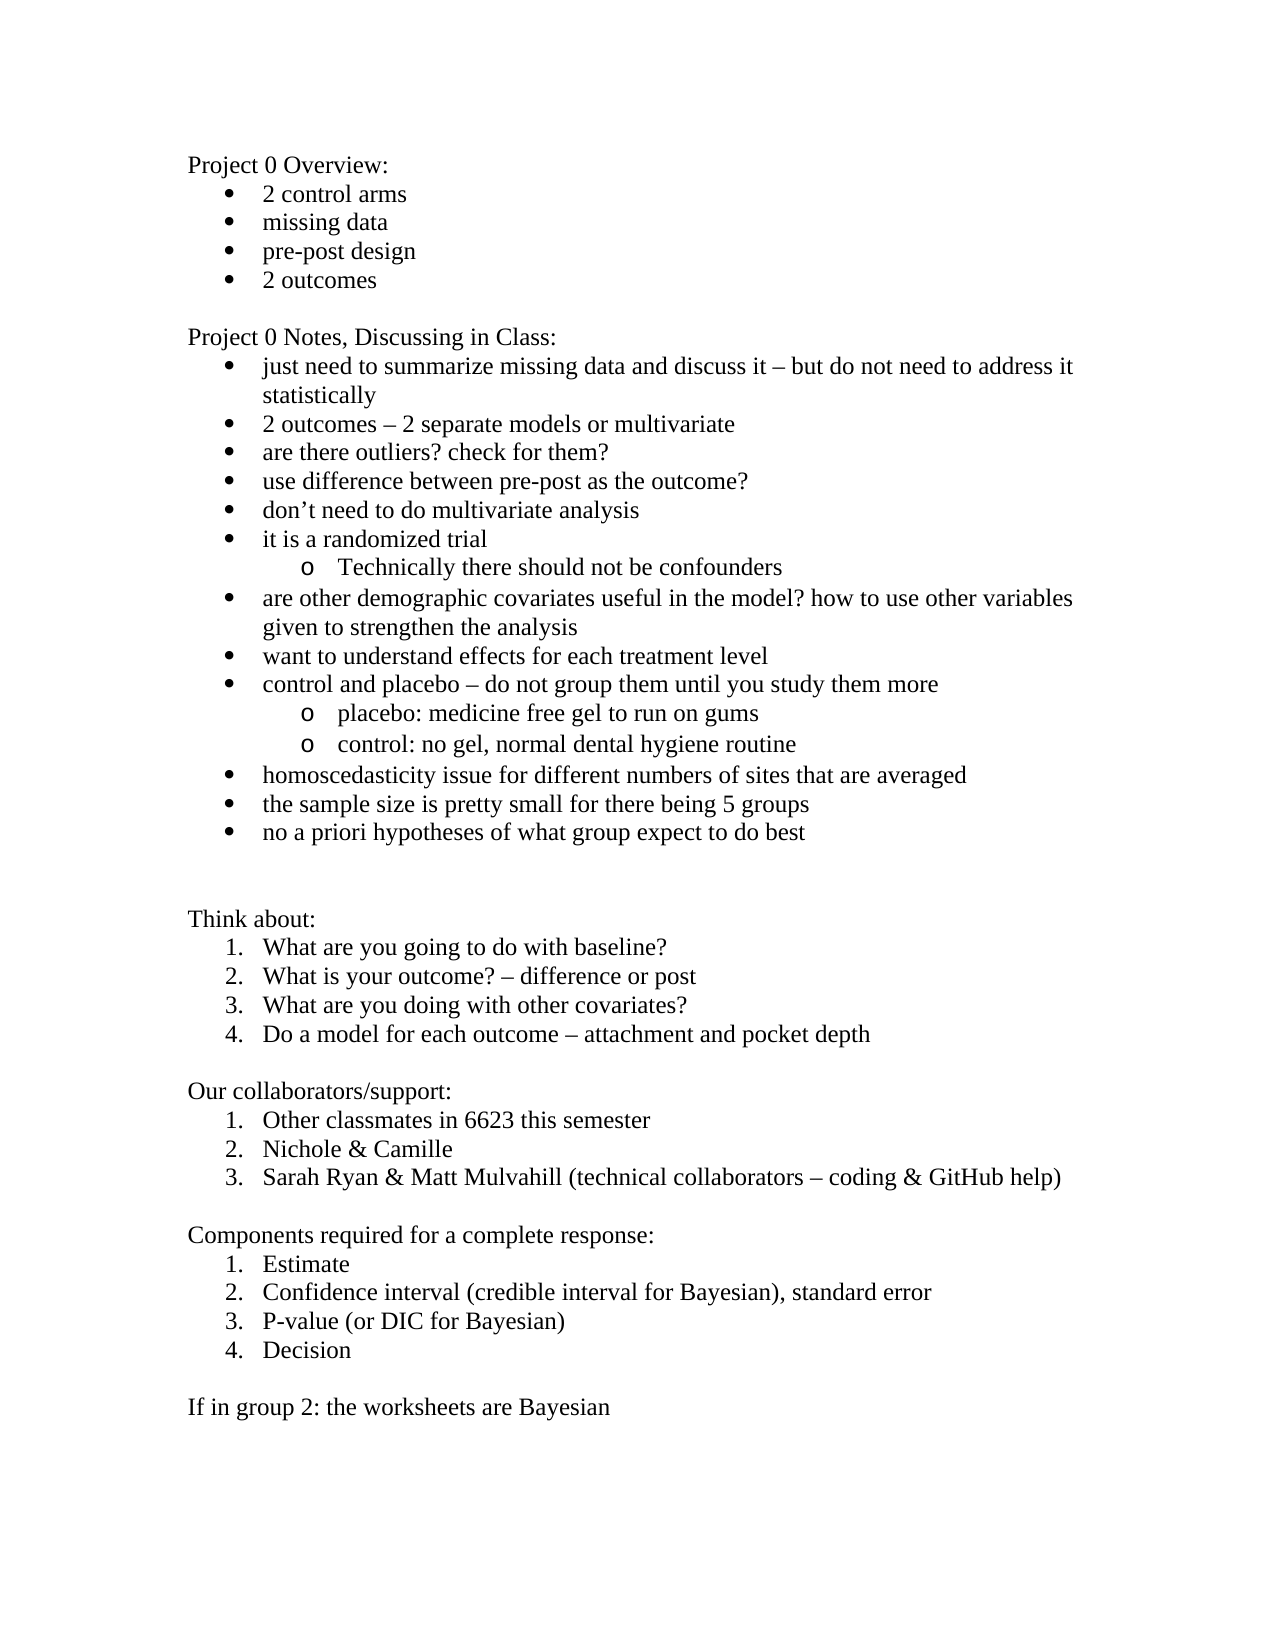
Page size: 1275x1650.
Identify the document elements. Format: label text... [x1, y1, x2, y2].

list just need to summarize missing data and discuss it – but do not need to address it statistically [225, 351, 1087, 409]
list missing data [225, 207, 1087, 236]
text If in group 2: the worksheets are Bayesian [187, 1392, 1087, 1421]
text Think about: [187, 904, 1087, 932]
list 2 outcomes [225, 265, 1087, 294]
text Our collaborators/support: [187, 1076, 1087, 1105]
list it is a randomized trial [225, 524, 1087, 552]
list Estimate [225, 1249, 1087, 1277]
list use difference between pre-post as the outcome? [225, 466, 1087, 495]
list want to understand effects for each treatment level [225, 641, 1087, 669]
text Project 0 Overview: [187, 150, 1087, 179]
list the sample size is pretty small for there being 5 groups [225, 789, 1087, 817]
list Technically there should not be confounders [300, 552, 1087, 583]
text Project 0 Notes, Discussing in Class: [187, 322, 1087, 351]
list Nichole & Camille [225, 1134, 1087, 1162]
list Do a model for each outcome – attachment and pocket depth [225, 1019, 1087, 1047]
list 2 control arms [225, 179, 1087, 207]
list Confidence interval (credible interval for Bayesian), standard error [225, 1277, 1087, 1306]
list Other classmates in 6623 this semester [225, 1105, 1087, 1134]
list What are you doing with other covariates? [225, 990, 1087, 1019]
list Sarah Ryan & Matt Mulvahill (technical collaborators – coding & GitHub help) [225, 1162, 1087, 1191]
text Components required for a complete response: [187, 1220, 1087, 1249]
list are there outliers? check for them? [225, 437, 1087, 466]
list control: no gel, normal dental hygiene routine [300, 729, 1087, 760]
list Decision [225, 1335, 1087, 1364]
list 2 outcomes – 2 separate models or multivariate [225, 409, 1087, 437]
list What are you going to do with baseline? [225, 932, 1087, 961]
list What is your outcome? – difference or post [225, 961, 1087, 990]
list P-value (or DIC for Bayesian) [225, 1306, 1087, 1335]
list are other demographic covariates useful in the model? how to use other variables given to strengthen the analysis [225, 583, 1087, 641]
list no a priori hypotheses of what group expect to do best [225, 817, 1087, 846]
list pre-post design [225, 236, 1087, 265]
list don’t need to do multivariate analysis [225, 495, 1087, 524]
list control and placebo – do not group them until you study them more [225, 669, 1087, 698]
list placebo: medicine free gel to run on gums [300, 698, 1087, 729]
list homoscedasticity issue for different numbers of sites that are averaged [225, 760, 1087, 789]
